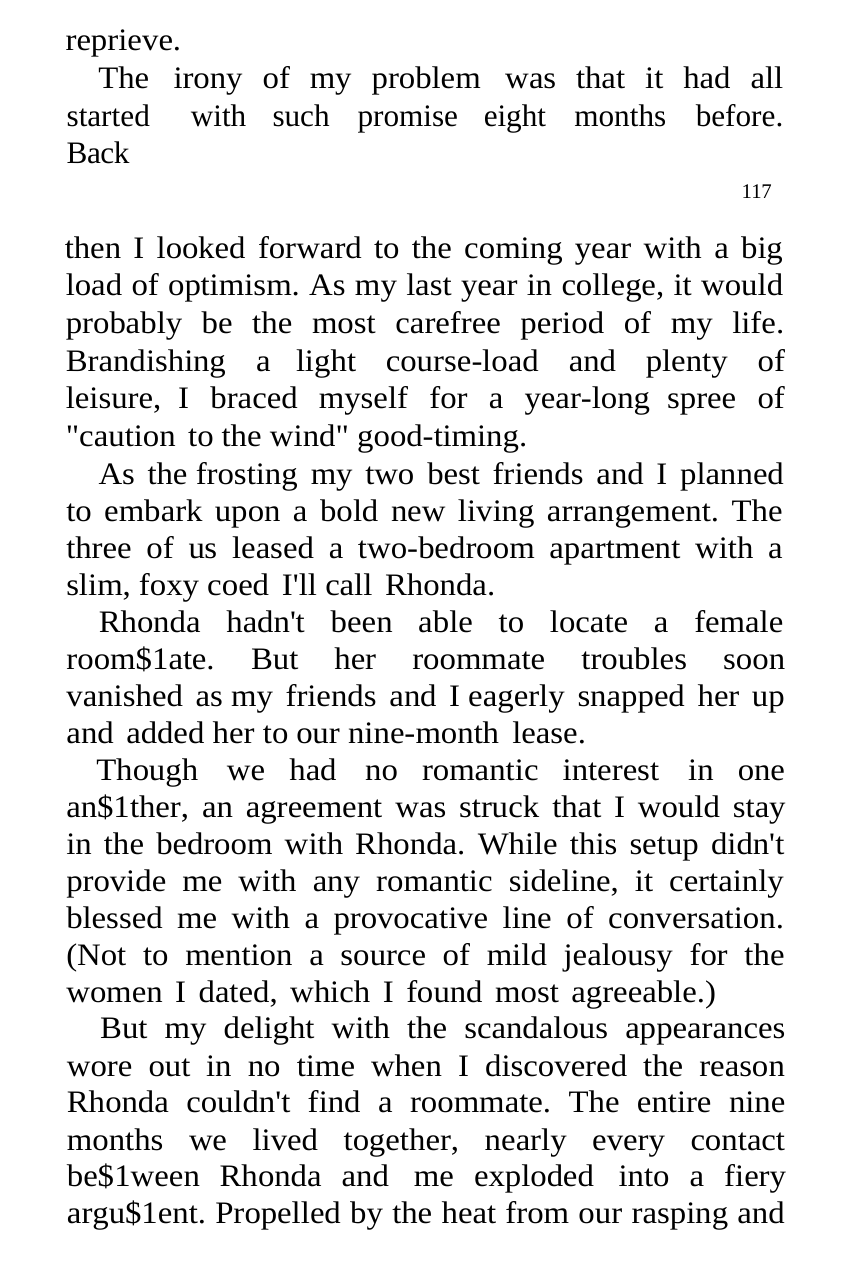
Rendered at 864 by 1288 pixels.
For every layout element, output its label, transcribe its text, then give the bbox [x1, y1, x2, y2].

text 117 [59, 179, 772, 203]
text Though we had no romantic interest in one an$1ther, an agreement was struck that I would stay in the bedroom with Rhonda. While this setup didn't provide me with any romantic sideline, it certainly blessed me with a provocative line of conversation. (Not to mention a source of mild jealousy for the women I dated, which I found most agreeable.) [66, 751, 785, 1009]
text then I looked forward to the coming year with a big load of optimism. As my last year in college, it would probably be the most carefree period of my life. Brandishing a light course-load and plenty of leisure, I braced myself for a year-long spree of "caution to the wind" good-timing. [64, 229, 785, 453]
text Rhonda hadn't been able to locate a female room$1ate. But her roommate troubles soon vanished as my friends and I eagerly snapped her up and added her to our nine-month lease. [66, 603, 785, 750]
text As the frosting my two best friends and I planned to embark upon a bold new living arrangement. The three of us leased a two-bedroom apartment with a slim, foxy coed I'll call Rhonda. [66, 455, 784, 602]
text The irony of my problem was that it had all started with such promise eight months before. Back [66, 59, 783, 171]
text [65, 22, 784, 57]
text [67, 1010, 786, 1231]
